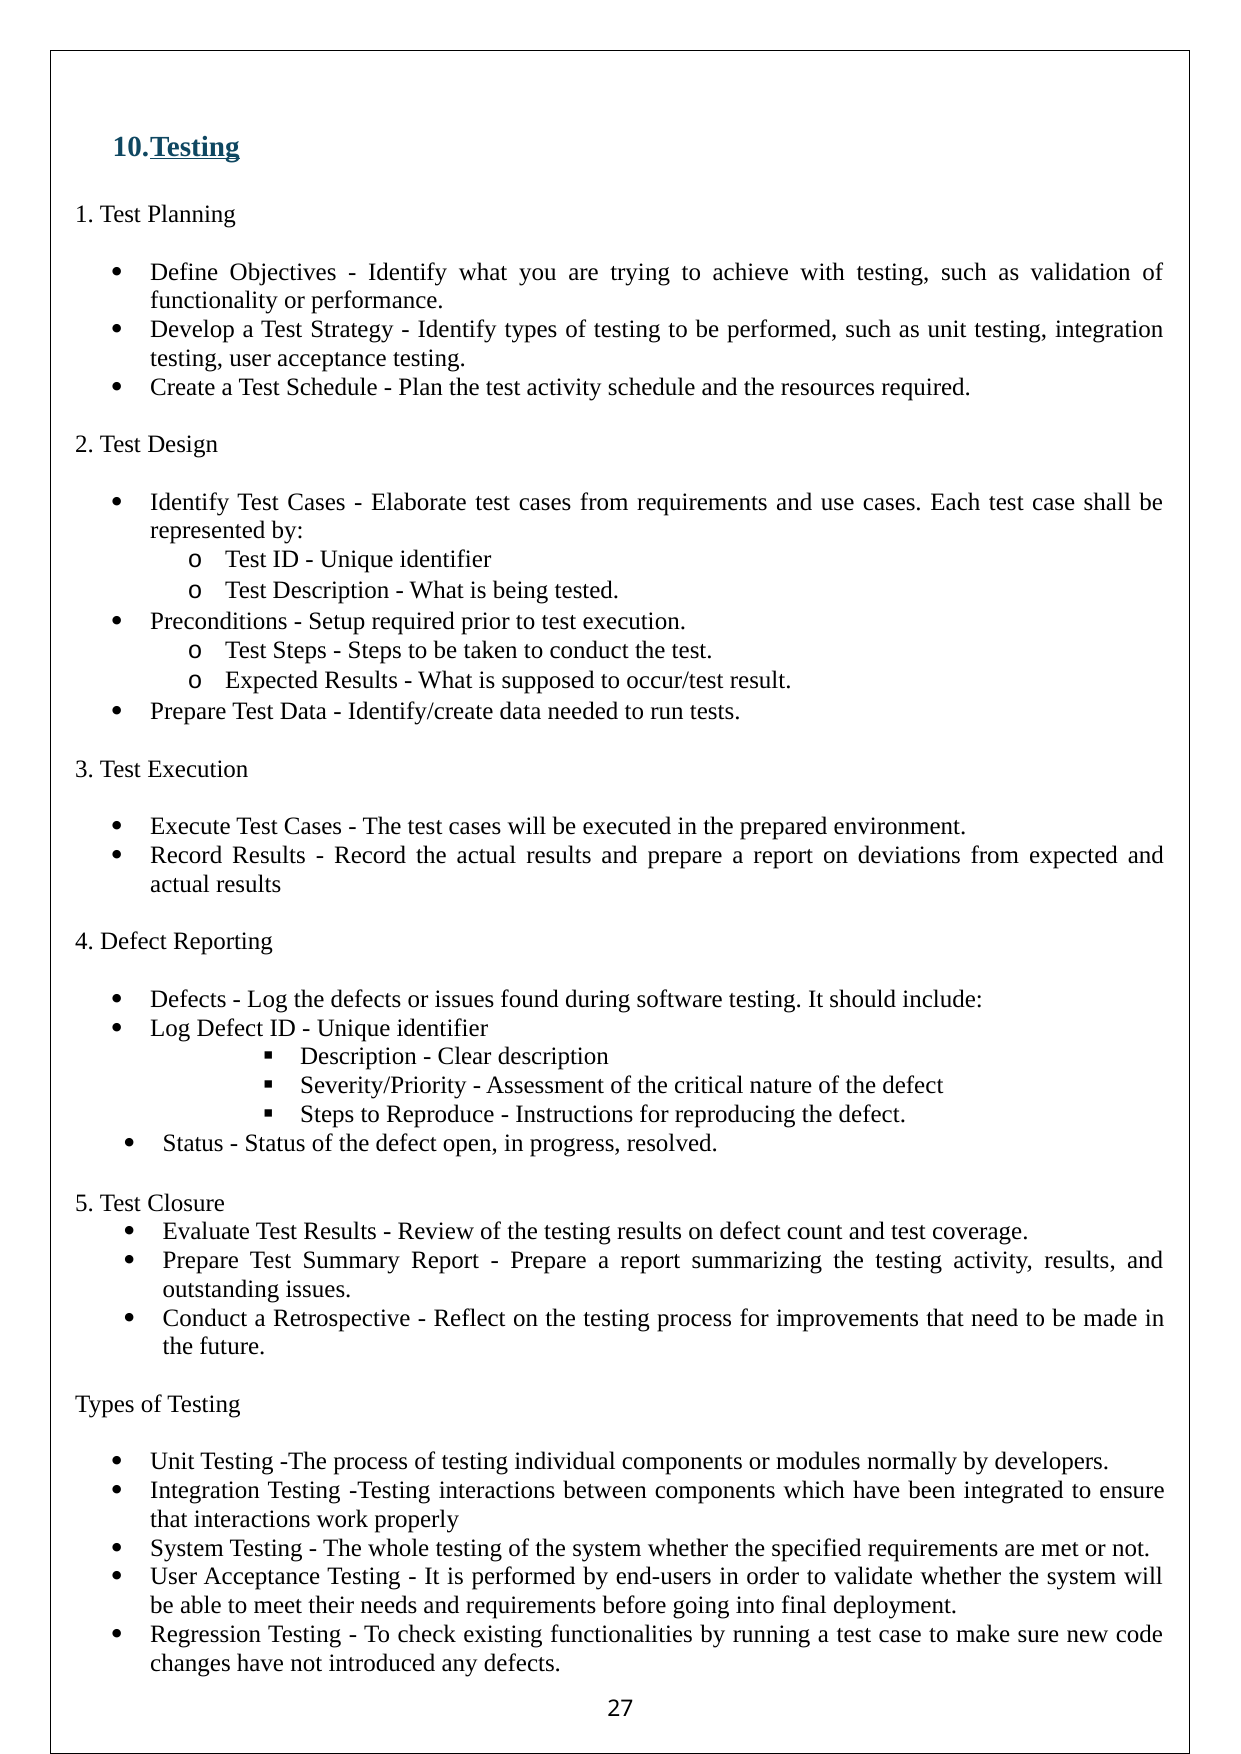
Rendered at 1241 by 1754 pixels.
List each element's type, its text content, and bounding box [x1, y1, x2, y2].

text 3. Test Execution [75, 754, 1165, 783]
list Evaluate Test Results - Review of the testing results on defect count and test coverage. [125, 1216, 1165, 1245]
list Prepare Test Summary Report - Prepare a report summarizing the testing activity, results, and outstanding issues. [125, 1245, 1165, 1303]
text 4. Defect Reporting [75, 926, 1165, 955]
list Log Defect ID - Unique identifier [112, 1013, 1165, 1041]
subtitle Testing [112, 129, 1165, 162]
list Conduct a Retrospective - Reflect on the testing process for improvements that need to be made in the future. [125, 1303, 1165, 1360]
text 2. Test Design [75, 429, 1165, 458]
list Create a Test Schedule - Plan the test activity schedule and the resources required. [112, 372, 1165, 401]
list Regression Testing - To check existing functionalities by running a test case to make sure new code changes have not introduced any defects. [112, 1619, 1165, 1676]
list Steps to Reproduce - Instructions for reproducing the defect. [262, 1099, 1165, 1128]
list Test Steps - Steps to be taken to conduct the test. [187, 635, 1165, 666]
list Expected Results - What is supposed to occur/test result. [187, 666, 1165, 696]
list Test Description - What is being tested. [187, 575, 1165, 606]
list Execute Test Cases - The test cases will be executed in the prepared environment. [112, 811, 1165, 840]
text 5. Test Closure [75, 1188, 1165, 1216]
list Test ID - Unique identifier [187, 544, 1165, 575]
text 1. Test Planning [75, 199, 1165, 228]
list Develop a Test Strategy - Identify types of testing to be performed, such as unit testing, integration testing, user acceptance testing. [112, 314, 1165, 372]
list System Testing - The whole testing of the system whether the specified requirements are met or not. [112, 1533, 1165, 1561]
list Define Objectives - Identify what you are trying to achieve with testing, such as validation of functionality or performance. [112, 257, 1165, 314]
list Severity/Priority - Assessment of the critical nature of the defect [262, 1070, 1165, 1099]
list Prepare Test Data - Identify/create data needed to run tests. [112, 696, 1165, 725]
list Status - Status of the defect open, in progress, resolved. [125, 1128, 1165, 1156]
list Integration Testing -Testing interactions between components which have been integrated to ensure that interactions work properly [112, 1475, 1165, 1533]
list Preconditions - Setup required prior to test execution. [112, 606, 1165, 635]
list Record Results - Record the actual results and prepare a report on deviations from expected and actual results [112, 840, 1165, 898]
list Identify Test Cases - Elaborate test cases from requirements and use cases. Each test case shall be represented by: [112, 487, 1165, 544]
text Types of Testing [75, 1389, 1165, 1418]
list Defects - Log the defects or issues found during software testing. It should include: [112, 984, 1165, 1013]
list Description - Clear description [262, 1041, 1165, 1070]
list User Acceptance Testing - It is performed by end-users in order to validate whether the system will be able to meet their needs and requirements before going into final deployment. [112, 1561, 1165, 1619]
list Unit Testing -The process of testing individual components or modules normally by developers. [112, 1446, 1165, 1475]
